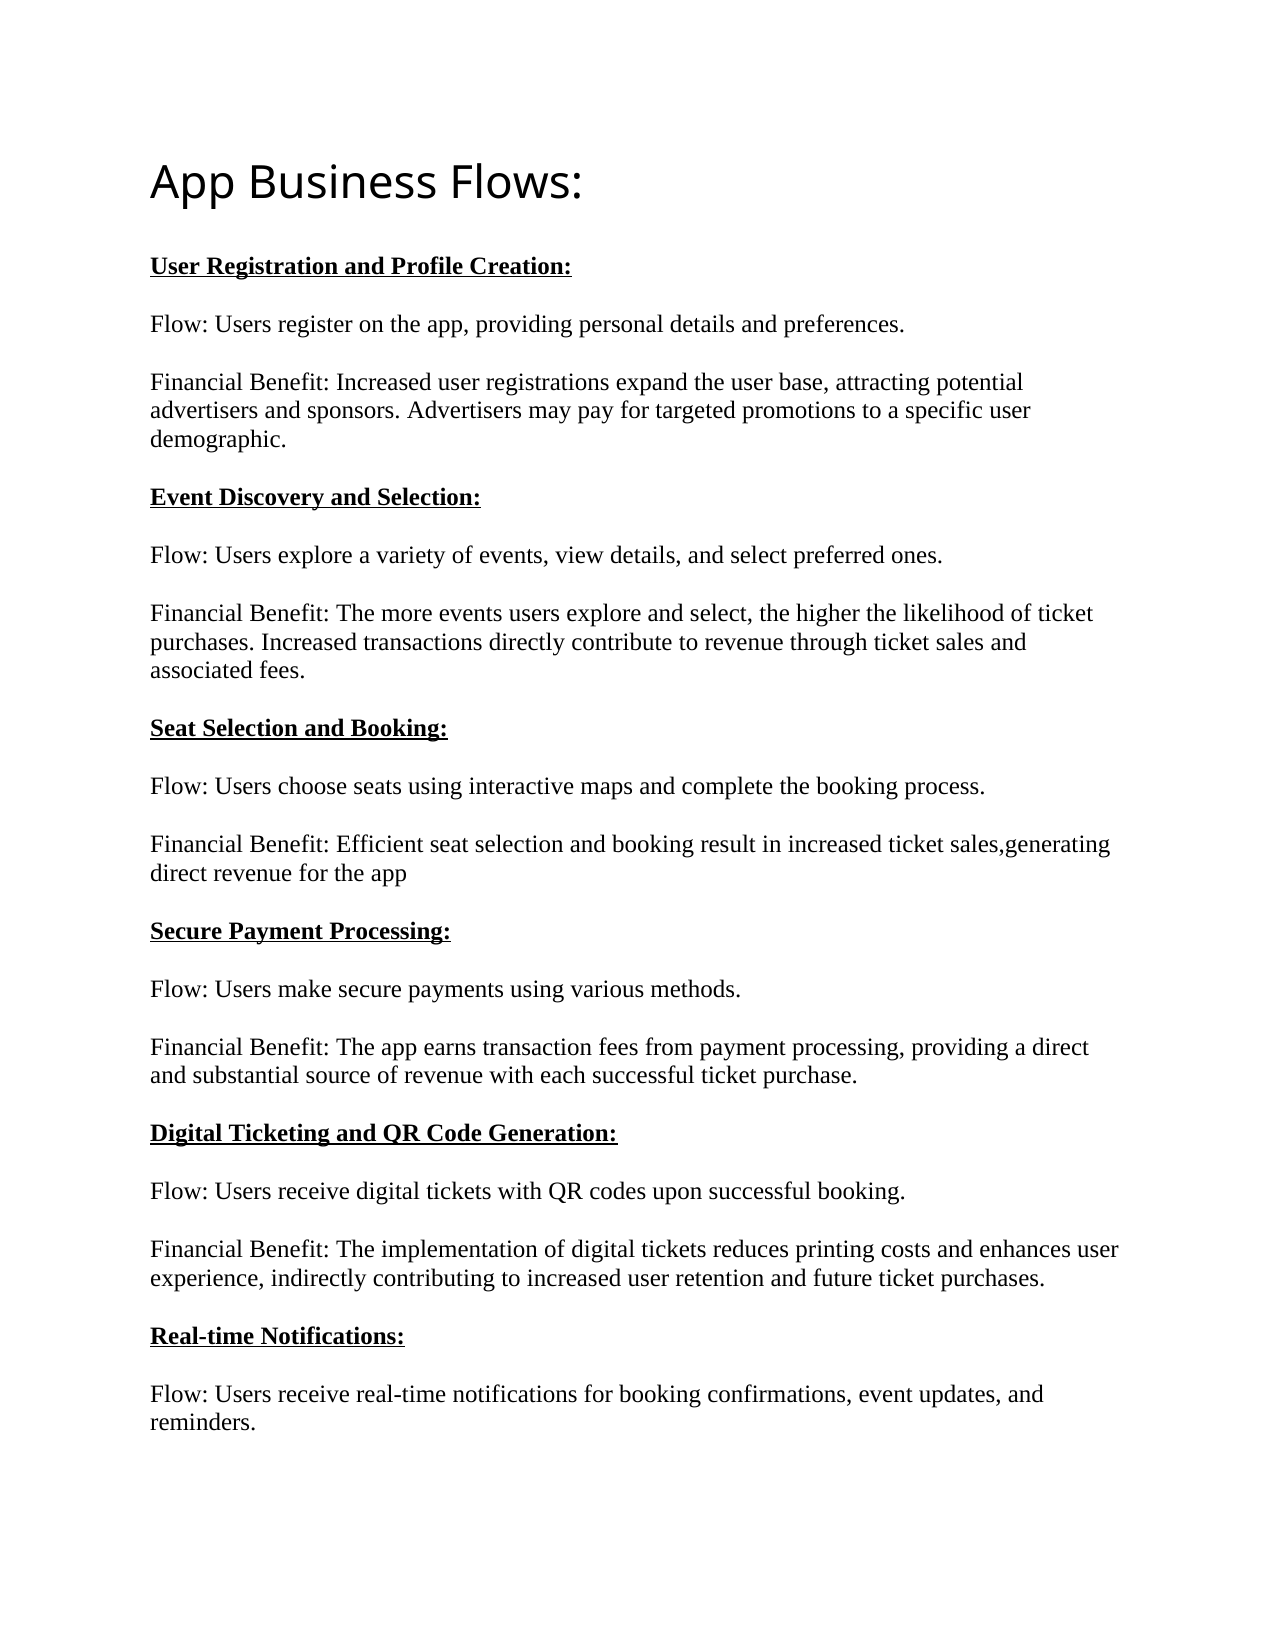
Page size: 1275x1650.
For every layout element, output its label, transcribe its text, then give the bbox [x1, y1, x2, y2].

text Secure Payment Processing: [150, 916, 1125, 944]
text Event Discovery and Selection: [150, 482, 1125, 511]
text Financial Benefit: The app earns transaction fees from payment processing, providing a direct and substantial source of revenue with each successful ticket purchase. [150, 1032, 1125, 1089]
text Seat Selection and Booking: [150, 713, 1125, 742]
text Flow: Users register on the app, providing personal details and preferences. [150, 309, 1125, 337]
text Financial Benefit: Increased user registrations expand the user base, attracting potential advertisers and sponsors. Advertisers may pay for targeted promotions to a specific user demographic. [150, 367, 1125, 453]
text Flow: Users choose seats using interactive maps and complete the booking process. [150, 771, 1125, 800]
text Digital Ticketing and QR Code Generation: [150, 1118, 1125, 1147]
text Flow: Users receive digital tickets with QR codes upon successful booking. [150, 1176, 1125, 1205]
text Financial Benefit: Efficient seat selection and booking result in increased ticket sales,generating direct revenue for the app [150, 829, 1125, 887]
text Flow: Users receive real-time notifications for booking confirmations, event updates, and reminders. [150, 1379, 1125, 1436]
text User Registration and Profile Creation: [150, 251, 1125, 279]
text App Business Flows: [150, 150, 1125, 212]
text Real-time Notifications: [150, 1321, 1125, 1349]
text Financial Benefit: The more events users explore and select, the higher the likelihood of ticket purchases. Increased transactions directly contribute to revenue through ticket sales and associated fees. [150, 598, 1125, 684]
text Financial Benefit: The implementation of digital tickets reduces printing costs and enhances user experience, indirectly contributing to increased user retention and future ticket purchases. [150, 1234, 1125, 1292]
text Flow: Users make secure payments using various methods. [150, 974, 1125, 1002]
text Flow: Users explore a variety of events, view details, and select preferred ones. [150, 540, 1125, 569]
